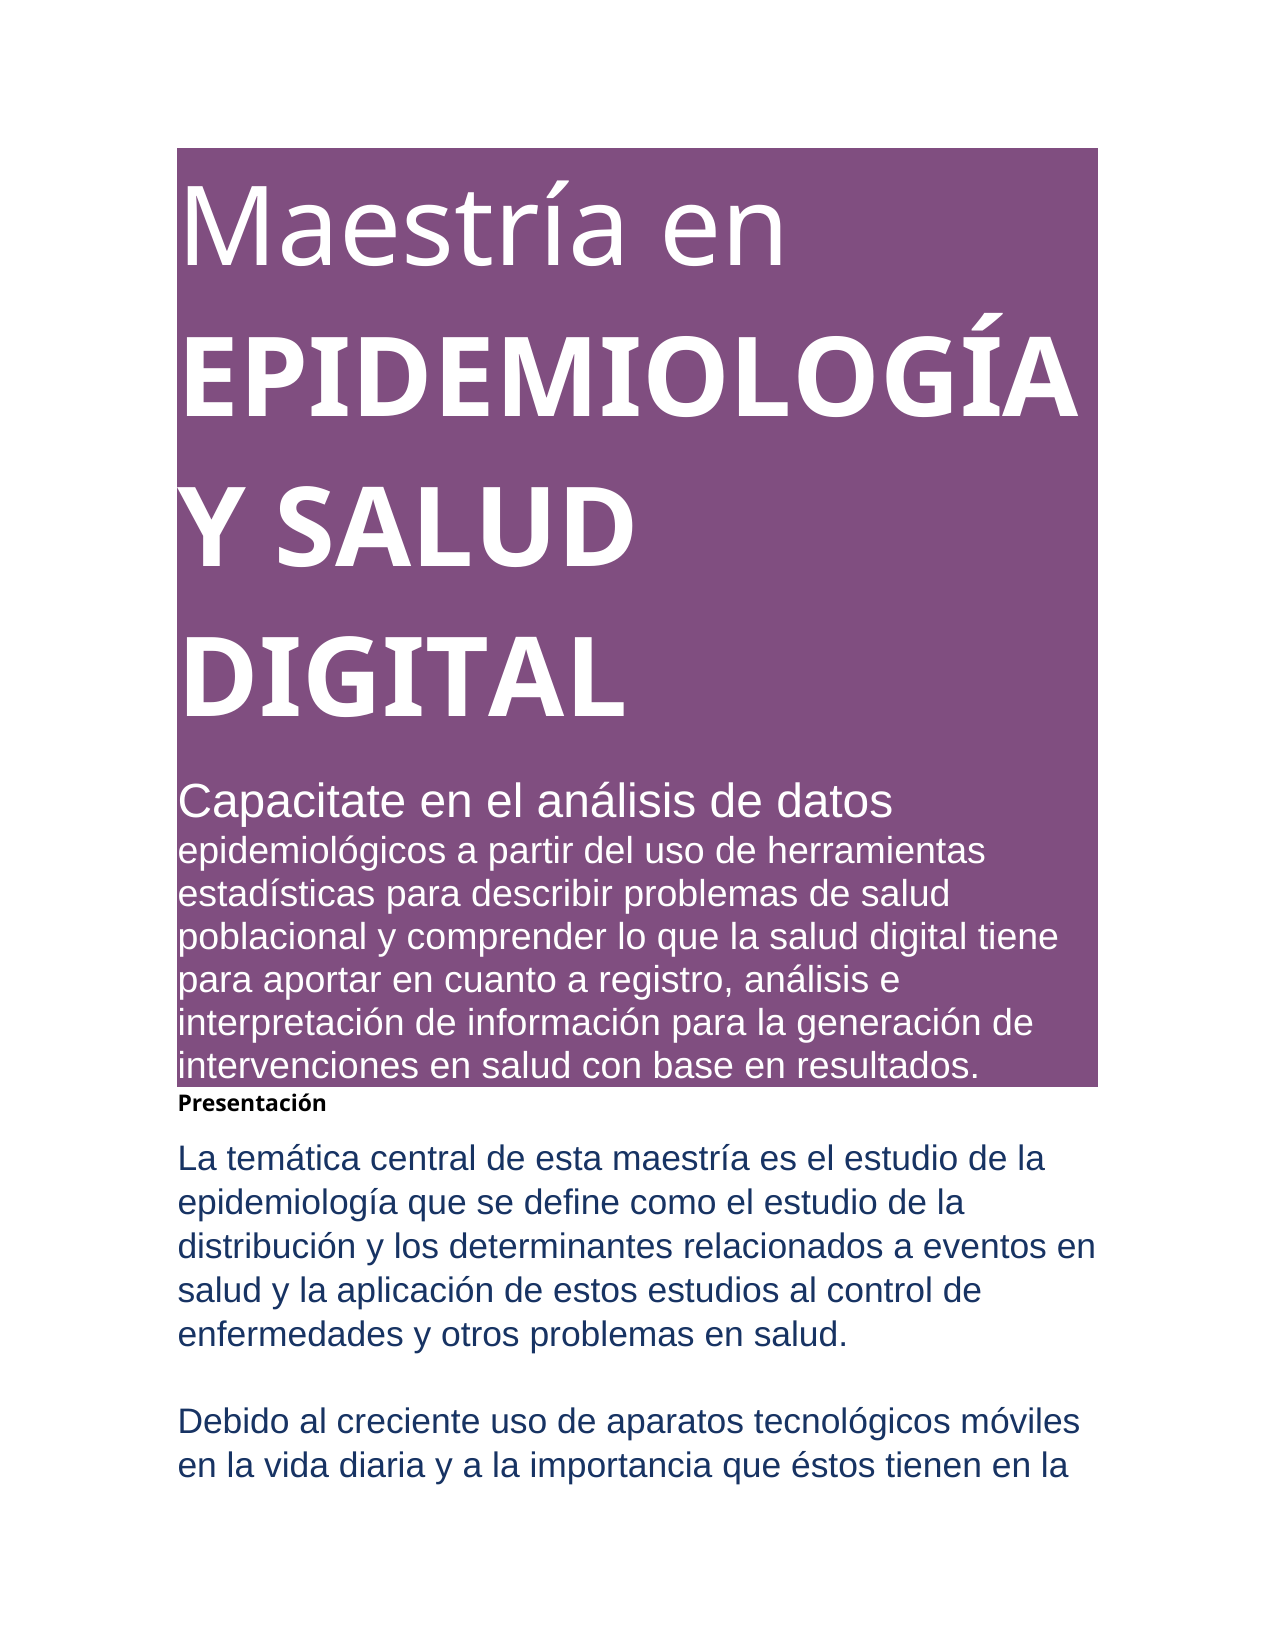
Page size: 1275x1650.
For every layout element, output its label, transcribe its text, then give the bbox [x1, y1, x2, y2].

text Presentación [177, 1087, 1098, 1118]
text Maestría en EPIDEMIOLOGÍA Y SALUD DIGITAL [177, 148, 1098, 749]
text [177, 1137, 1098, 1485]
text Capacitate en el análisis de datos epidemiológicos a partir del uso de herramientas estadísticas para describir problemas de salud poblacional y comprender lo que la salud digital tiene para aportar en cuanto a registro, análisis e interpretación de información para la generación de intervenciones en salud con base en resultados. [177, 773, 1098, 1087]
